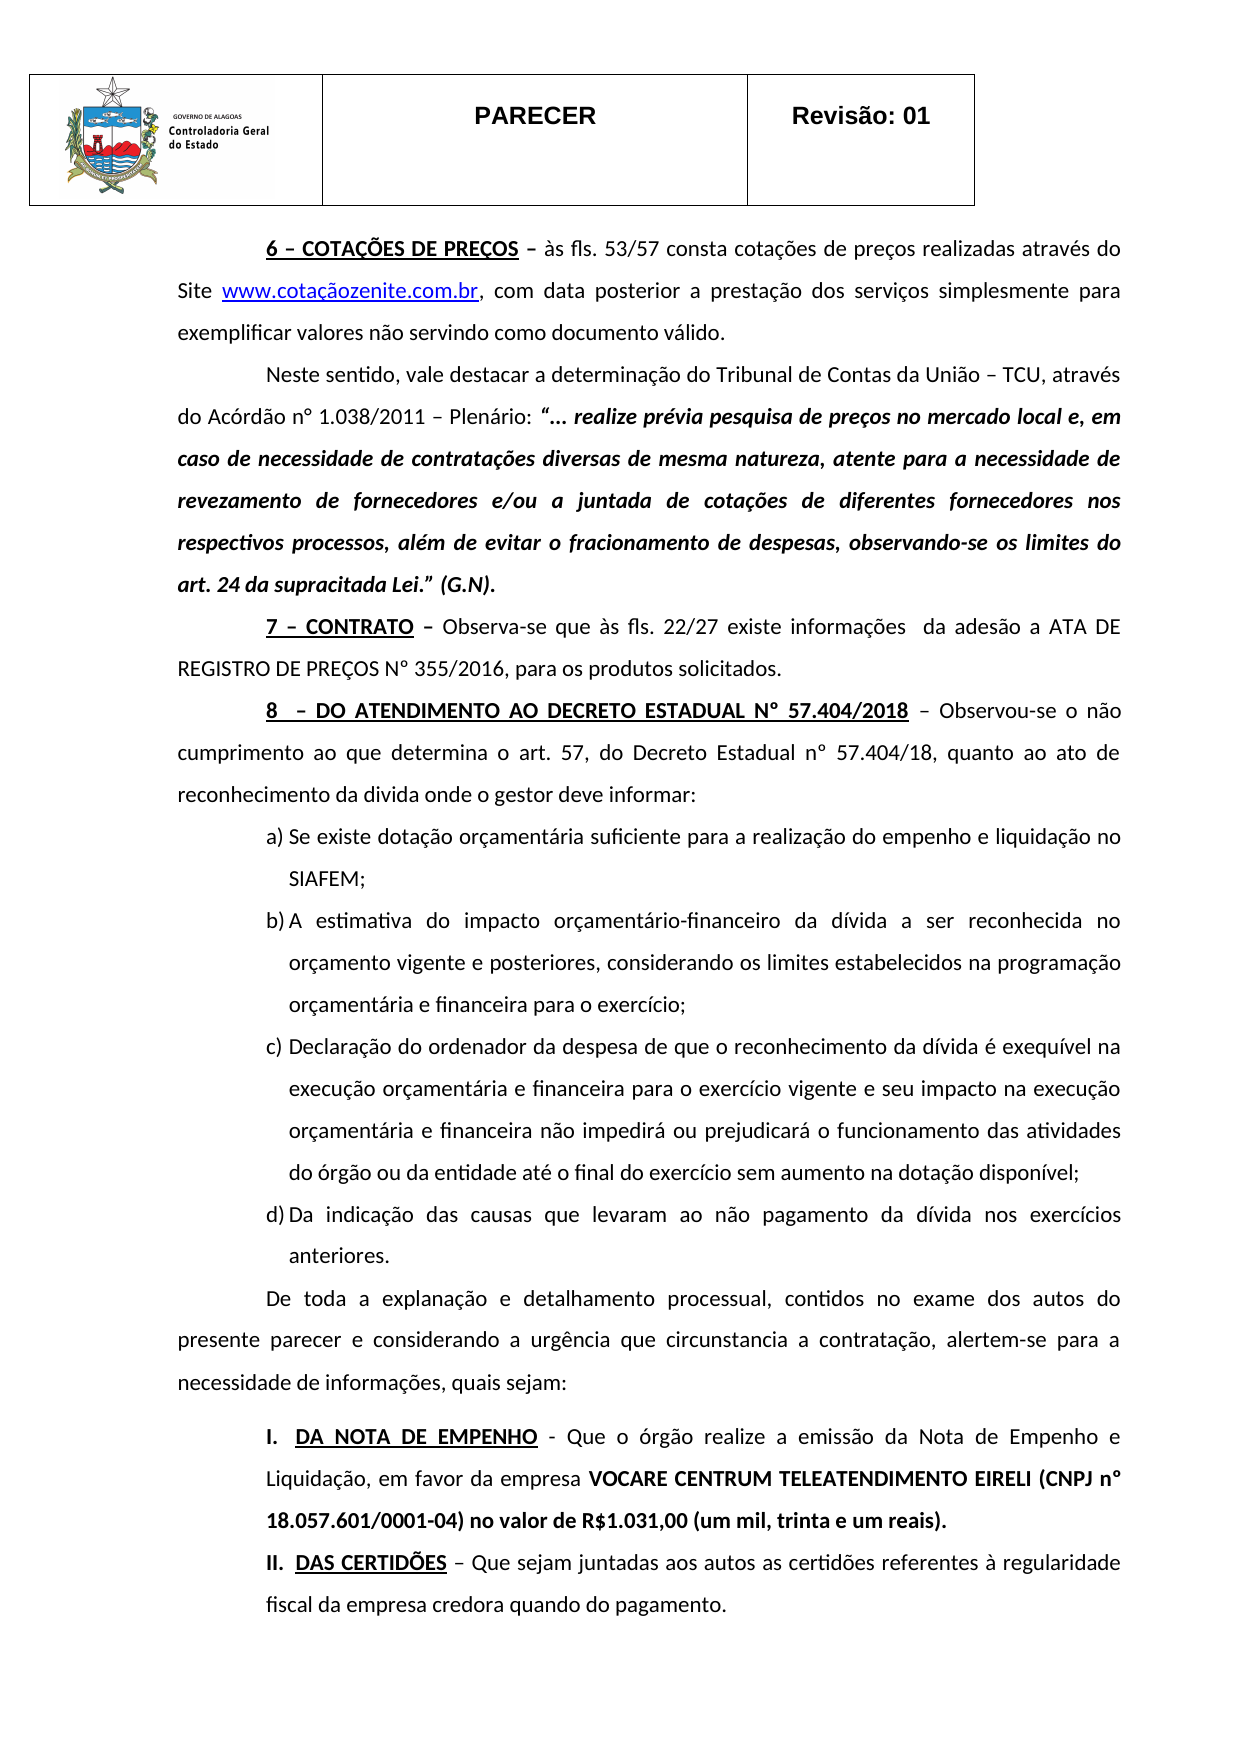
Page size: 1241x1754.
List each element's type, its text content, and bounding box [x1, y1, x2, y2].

list Declaração do ordenador da despesa de que o reconhecimento da dívida é exequível na execução orçamentária e financeira para o exercício vigente e seu impacto na execução orçamentária e financeira não impedirá ou prejudicará o funcionamento das atividades do órgão ou da entidade até o final do exercício sem aumento na dotação disponível; [266, 1032, 1122, 1186]
text 7 – CONTRATO – Observa-se que às fls. 22/27 existe informações da adesão a ATA DE REGISTRO DE PREÇOS Nº 355/2016, para os produtos solicitados. [177, 612, 1122, 682]
list Da indicação das causas que levaram ao não pagamento da dívida nos exercícios anteriores. [266, 1200, 1122, 1270]
list DAS CERTIDÕES – Que sejam juntadas aos autos as certidões referentes à regularidade fiscal da empresa credora quando do pagamento. [266, 1548, 1122, 1618]
list A estimativa do impacto orçamentário-financeiro da dívida a ser reconhecida no orçamento vigente e posteriores, considerando os limites estabelecidos na programação orçamentária e financeira para o exercício; [266, 906, 1122, 1018]
picture [59, 75, 275, 199]
text De toda a explanação e detalhamento processual, contidos no exame dos autos do presente parecer e considerando a urgência que circunstancia a contratação, alertem-se para a necessidade de informações, quais sejam: [177, 1284, 1122, 1396]
text Neste sentido, vale destacar a determinação do Tribunal de Contas da União – TCU, através do Acórdão n° 1.038/2011 – Plenário: “... realize prévia pesquisa de preços no mercado local e, em caso de necessidade de contratações diversas de mesma natureza, atente para a necessidade de revezamento de fornecedores e/ou a juntada de cotações de diferentes fornecedores nos respectivos processos, além de evitar o fracionamento de despesas, observando-se os limites do art. 24 da supracitada Lei.” (G.N). [177, 360, 1122, 598]
text 8 – DO ATENDIMENTO AO DECRETO ESTADUAL Nº 57.404/2018 – Observou-se o não cumprimento ao que determina o art. 57, do Decreto Estadual nº 57.404/18, quanto ao ato de reconhecimento da divida onde o gestor deve informar: [177, 696, 1122, 808]
list DA NOTA DE EMPENHO - Que o órgão realize a emissão da Nota de Empenho e Liquidação, em favor da empresa VOCARE CENTRUM TELEATENDIMENTO EIRELI (CNPJ nº 18.057.601/0001-04) no valor de R$1.031,00 (um mil, trinta e um reais). [266, 1422, 1122, 1534]
list Se existe dotação orçamentária suficiente para a realização do empenho e liquidação no SIAFEM; [266, 822, 1122, 892]
text 6 – COTAÇÕES DE PREÇOS – às fls. 53/57 consta cotações de preços realizadas através do Site www.cotaçãozenite.com.br, com data posterior a prestação dos serviços simplesmente para exemplificar valores não servindo como documento válido. [177, 234, 1122, 346]
